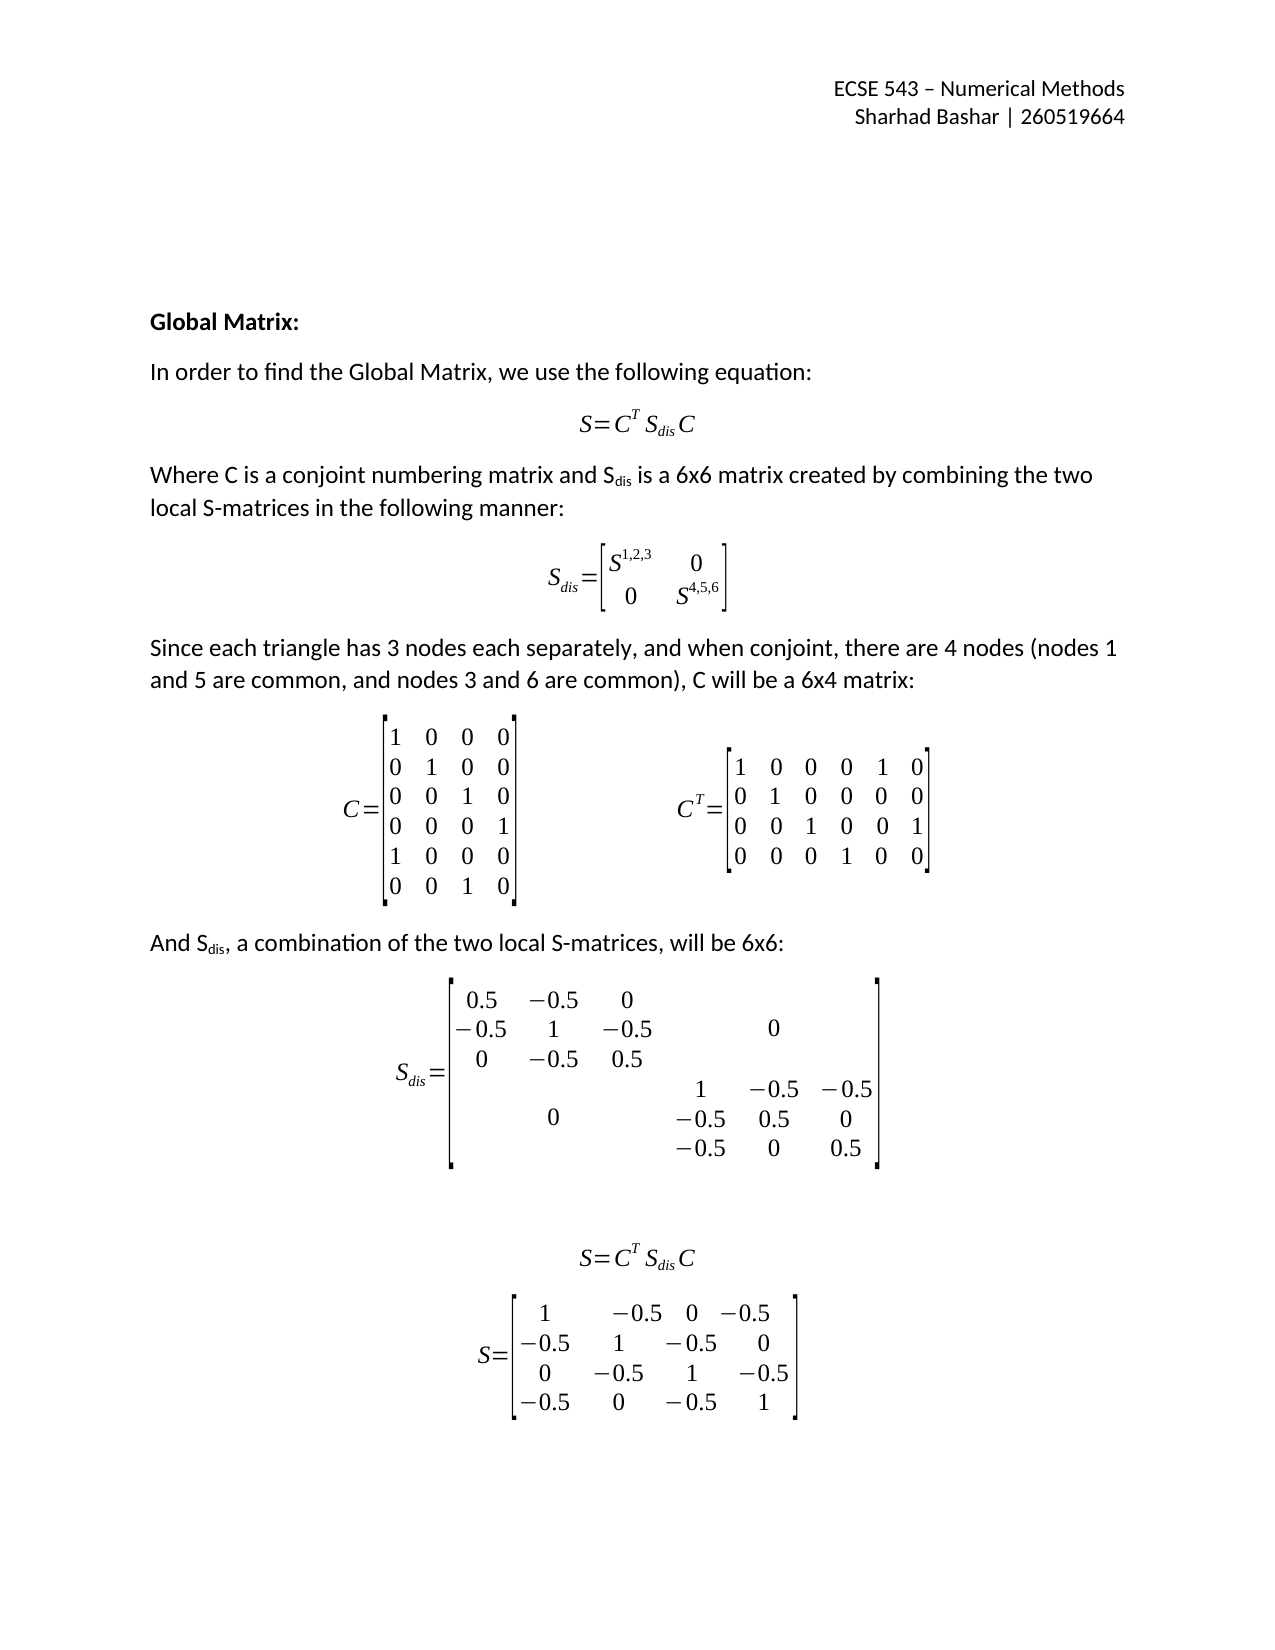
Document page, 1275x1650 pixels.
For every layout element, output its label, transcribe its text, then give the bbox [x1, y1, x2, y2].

text In order to find the Global Matrix, we use the following equation: [150, 356, 1125, 387]
text And Sdis, a combination of the two local S-matrices, will be 6x6: [150, 927, 1125, 958]
text Since each triangle has 3 nodes each separately, and when conjoint, there are 4 nodes (nodes 1 and 5 are common, and nodes 3 and 6 are common), C will be a 6x4 matrix: [150, 632, 1125, 695]
text Global Matrix: [150, 307, 1125, 337]
text Where C is a conjoint numbering matrix and Sdis is a 6x6 matrix created by combining the two local S-matrices in the following manner: [150, 459, 1125, 523]
